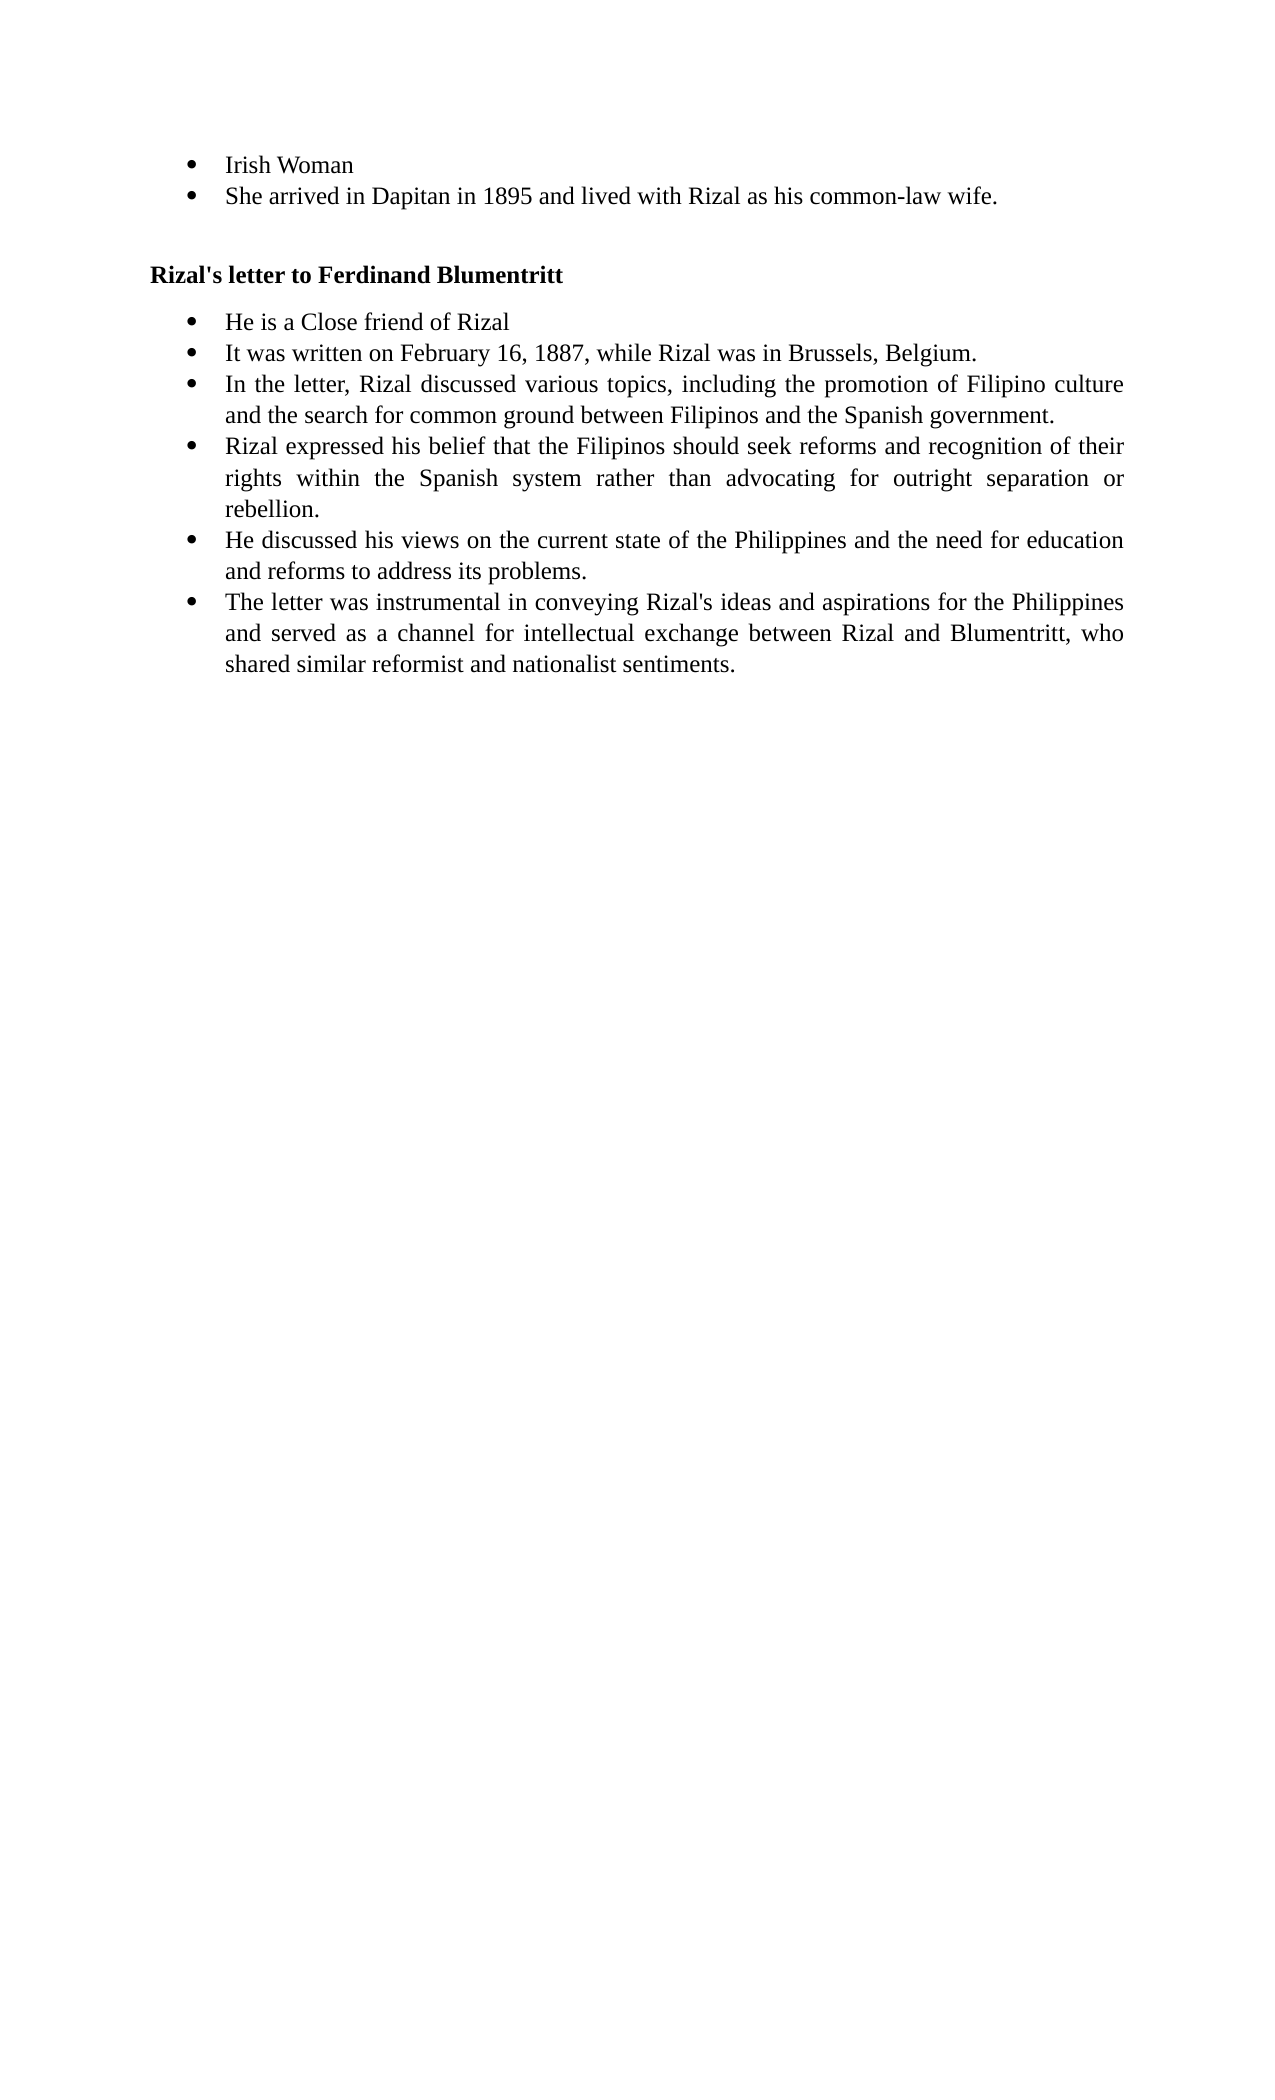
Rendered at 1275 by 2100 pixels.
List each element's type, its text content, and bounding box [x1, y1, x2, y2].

list It was written on February 16, 1887, while Rizal was in Brussels, Belgium. [187, 338, 1125, 367]
list He is a Close friend of Rizal [187, 307, 1125, 336]
list Rizal expressed his belief that the Filipinos should seek reforms and recognition of their rights within the Spanish system rather than advocating for outright separation or rebellion. [187, 432, 1125, 522]
list She arrived in Dapitan in 1895 and lived with Rizal as his common-law wife. [187, 181, 1125, 210]
list In the letter, Rizal discussed various topics, including the promotion of Filipino culture and the search for common ground between Filipinos and the Spanish government. [187, 369, 1125, 429]
list Irish Woman [187, 150, 1125, 179]
list The letter was instrumental in conveying Rizal's ideas and aspirations for the Philippines and served as a channel for intellectual exchange between Rizal and Blumentritt, who shared similar reformist and nationalist sentiments. [187, 587, 1125, 678]
list He discussed his views on the current state of the Philippines and the need for education and reforms to address its problems. [187, 525, 1125, 584]
text Rizal's letter to Ferdinand Blumentritt [150, 260, 1125, 288]
